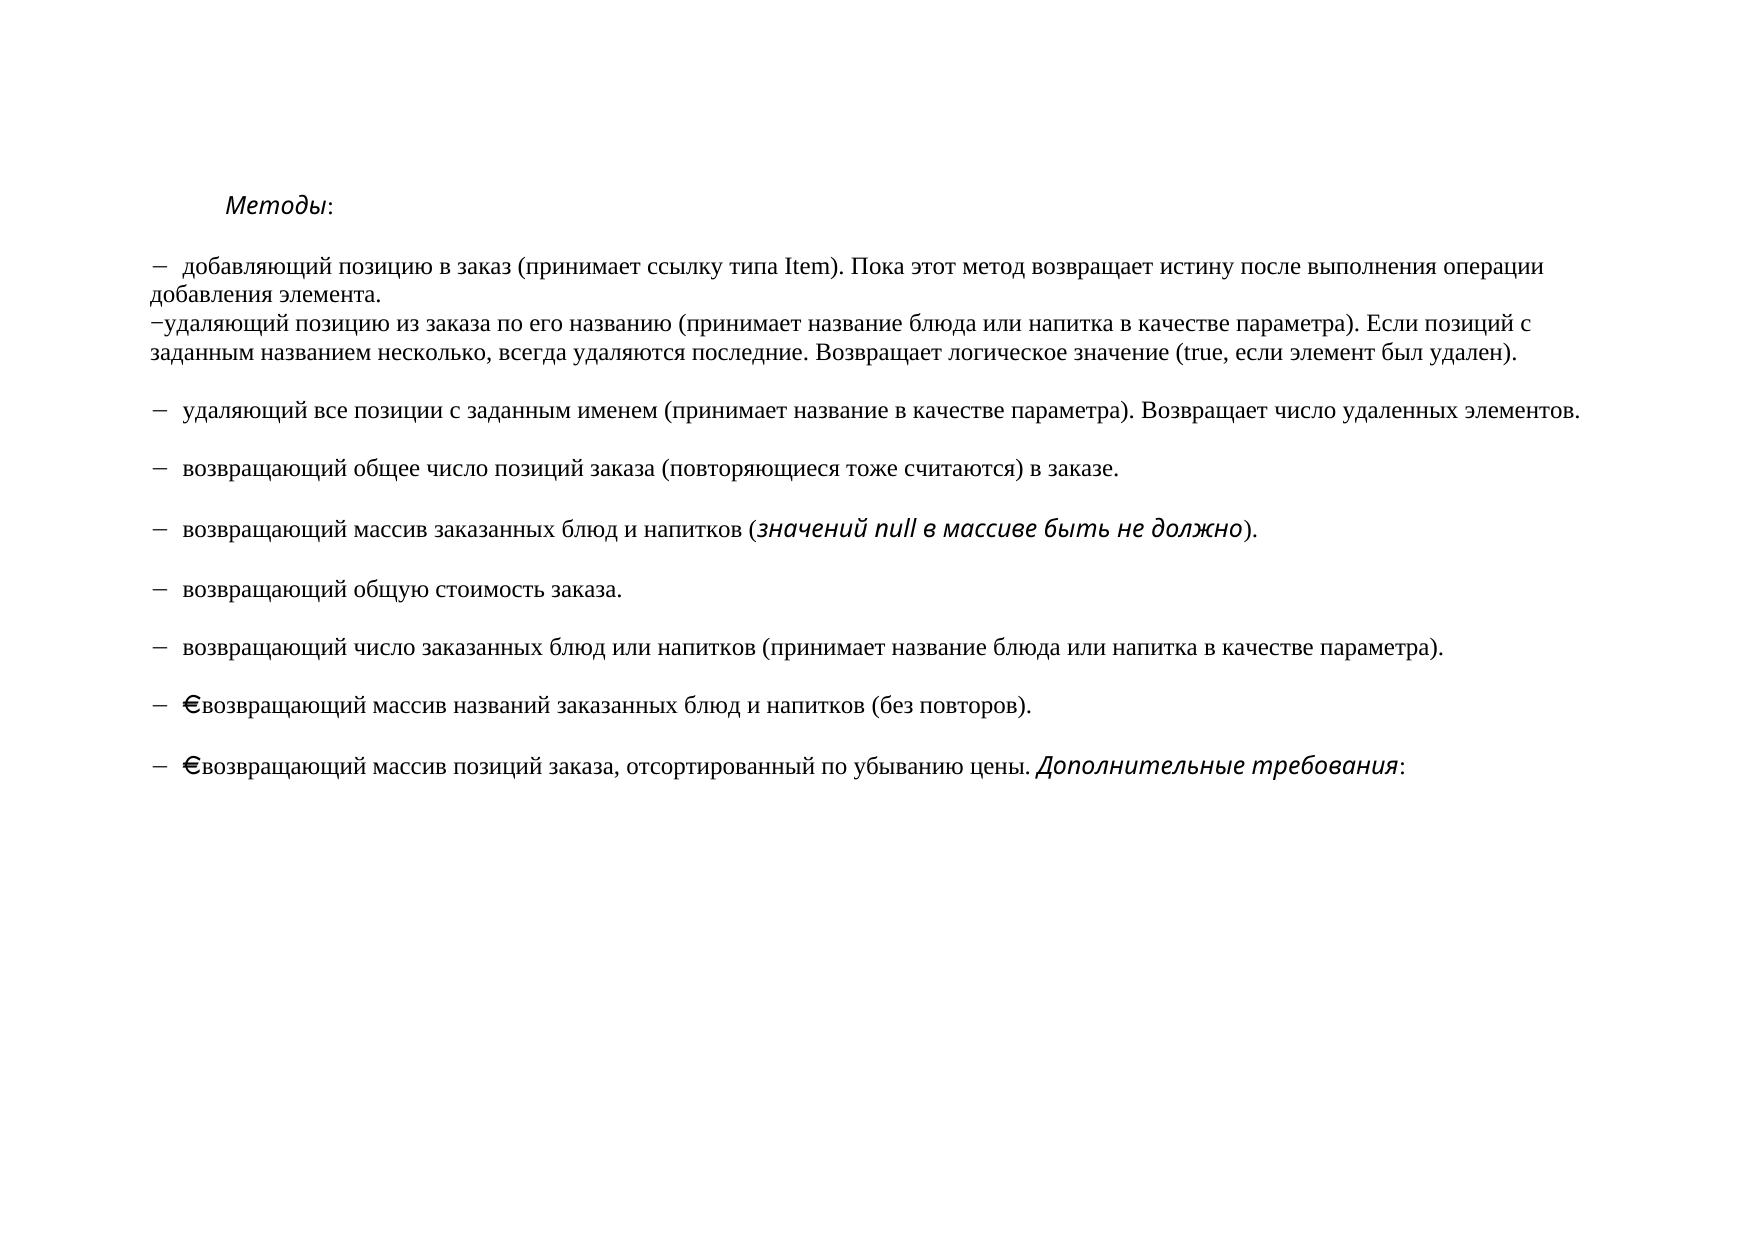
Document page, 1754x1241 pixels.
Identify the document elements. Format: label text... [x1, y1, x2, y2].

text −добавляющий позицию в заказ (принимает ссылку типа Item). Пока этот метод возвращает истину после выполнения операции добавления элемента. −удаляющий позицию из заказа по его названию (принимает название блюда или напитка в качестве параметра). Если позиций с заданным названием несколько, всегда удаляются последние. Возвращает логическое значение (true, если элемент был удален). [150, 251, 1604, 366]
text − возвращающий массив позиций заказа, отсортированный по убыванию цены. Дополнительные требования: [150, 748, 1604, 782]
text −возвращающий число заказанных блюд или напитков (принимает название блюда или напитка в качестве параметра). [150, 632, 1604, 661]
text − возвращающий массив названий заказанных блюд и напитков (без повторов). [150, 690, 1604, 718]
text −возвращающий общую стоимость заказа. [150, 574, 1604, 603]
text Методы: [225, 187, 1604, 222]
text −возвращающий общее число позиций заказа (повторяющиеся тоже считаются) в заказе. [150, 453, 1604, 482]
text −удаляющий все позиции с заданным именем (принимает название в качестве параметра). Возвращает число удаленных элементов. [150, 395, 1604, 424]
text −возвращающий массив заказанных блюд и напитков (значений null в массиве быть не должно). [150, 511, 1604, 545]
